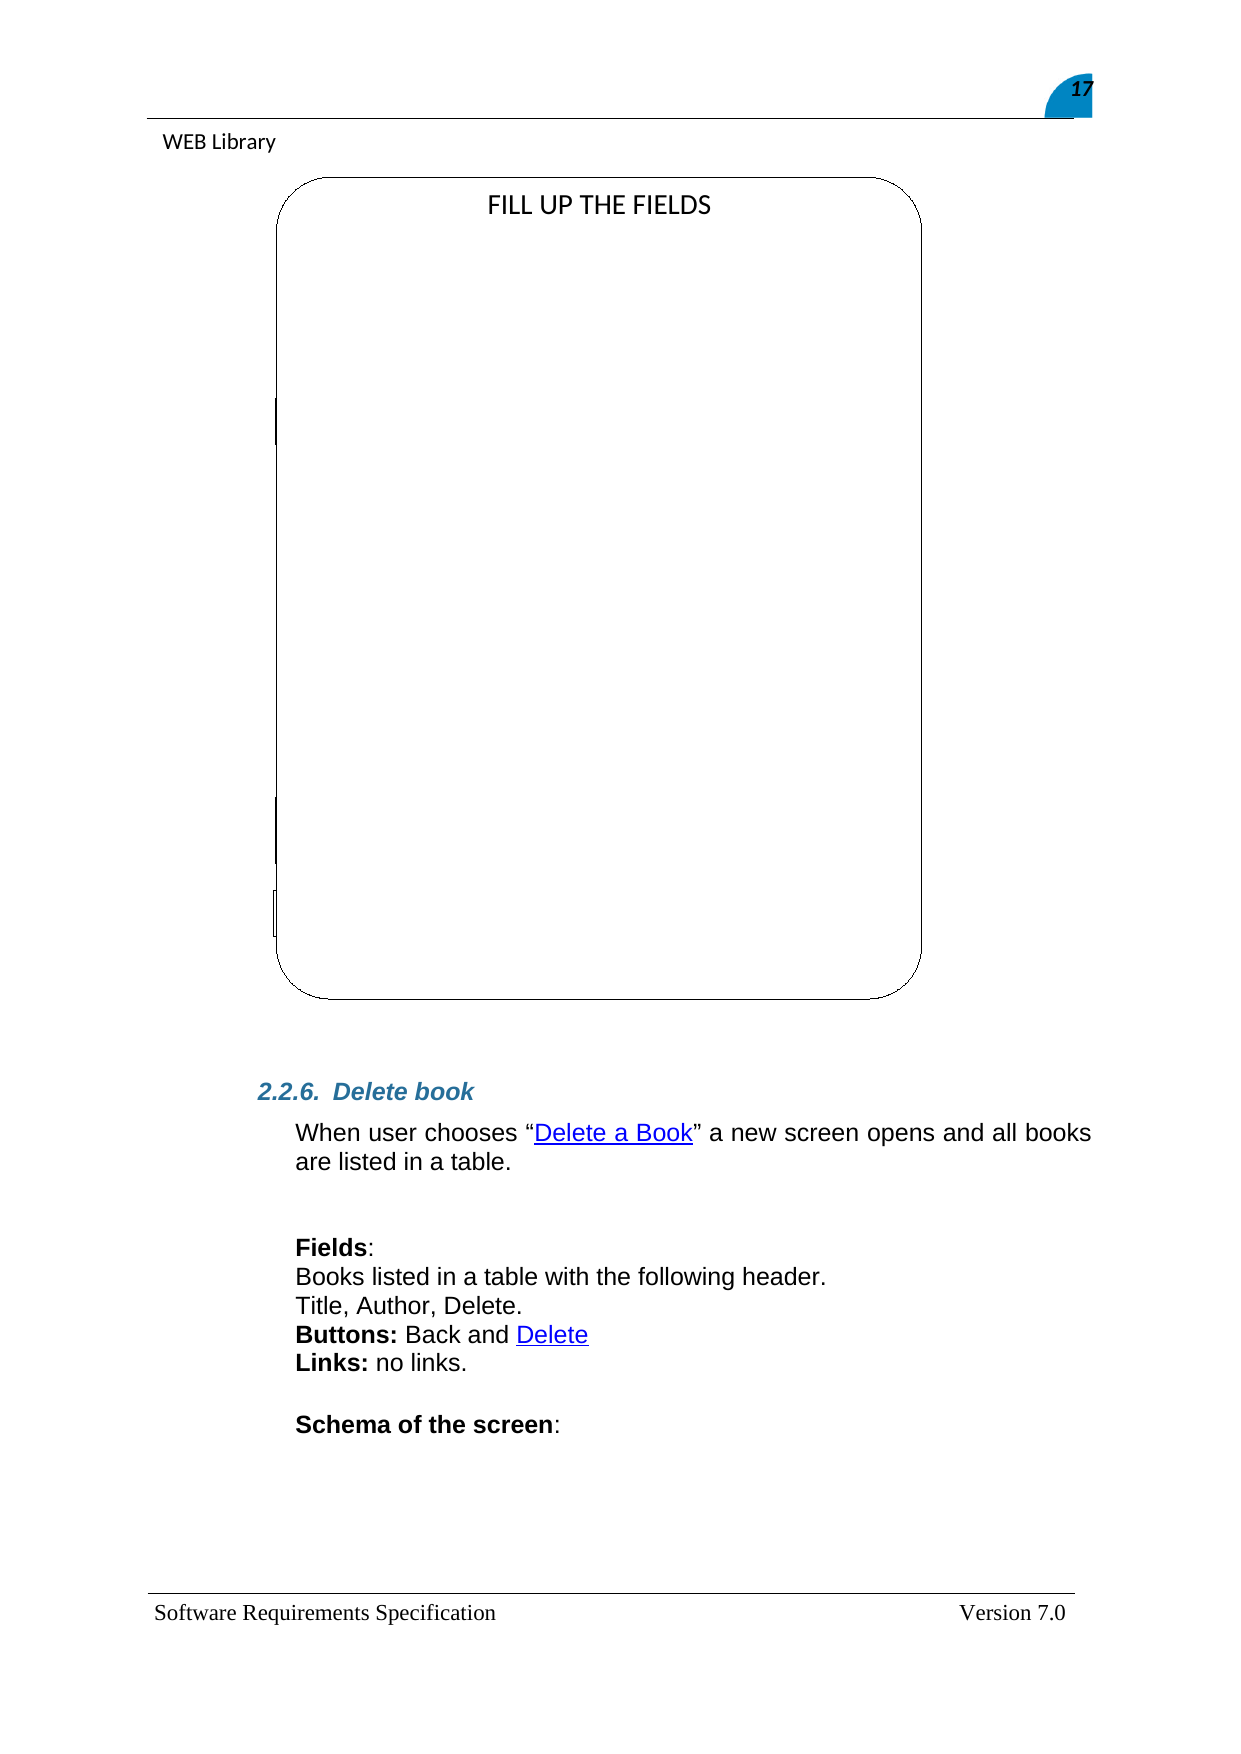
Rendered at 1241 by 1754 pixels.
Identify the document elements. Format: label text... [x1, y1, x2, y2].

list When user chooses “Delete a Book” a new screen opens and all books are listed in a table. [295, 1118, 1093, 1176]
subtitle Delete book [258, 1077, 1093, 1106]
list Title, Author, Delete. [295, 1291, 1093, 1320]
list Schema of the screen: [295, 1410, 1093, 1439]
list Buttons: Back and Delete [295, 1320, 1093, 1348]
list Links: no links. [295, 1348, 1093, 1377]
picture [1044, 73, 1082, 112]
list Fields: [295, 1233, 1093, 1262]
list Books listed in a table with the following header. [295, 1262, 1093, 1291]
